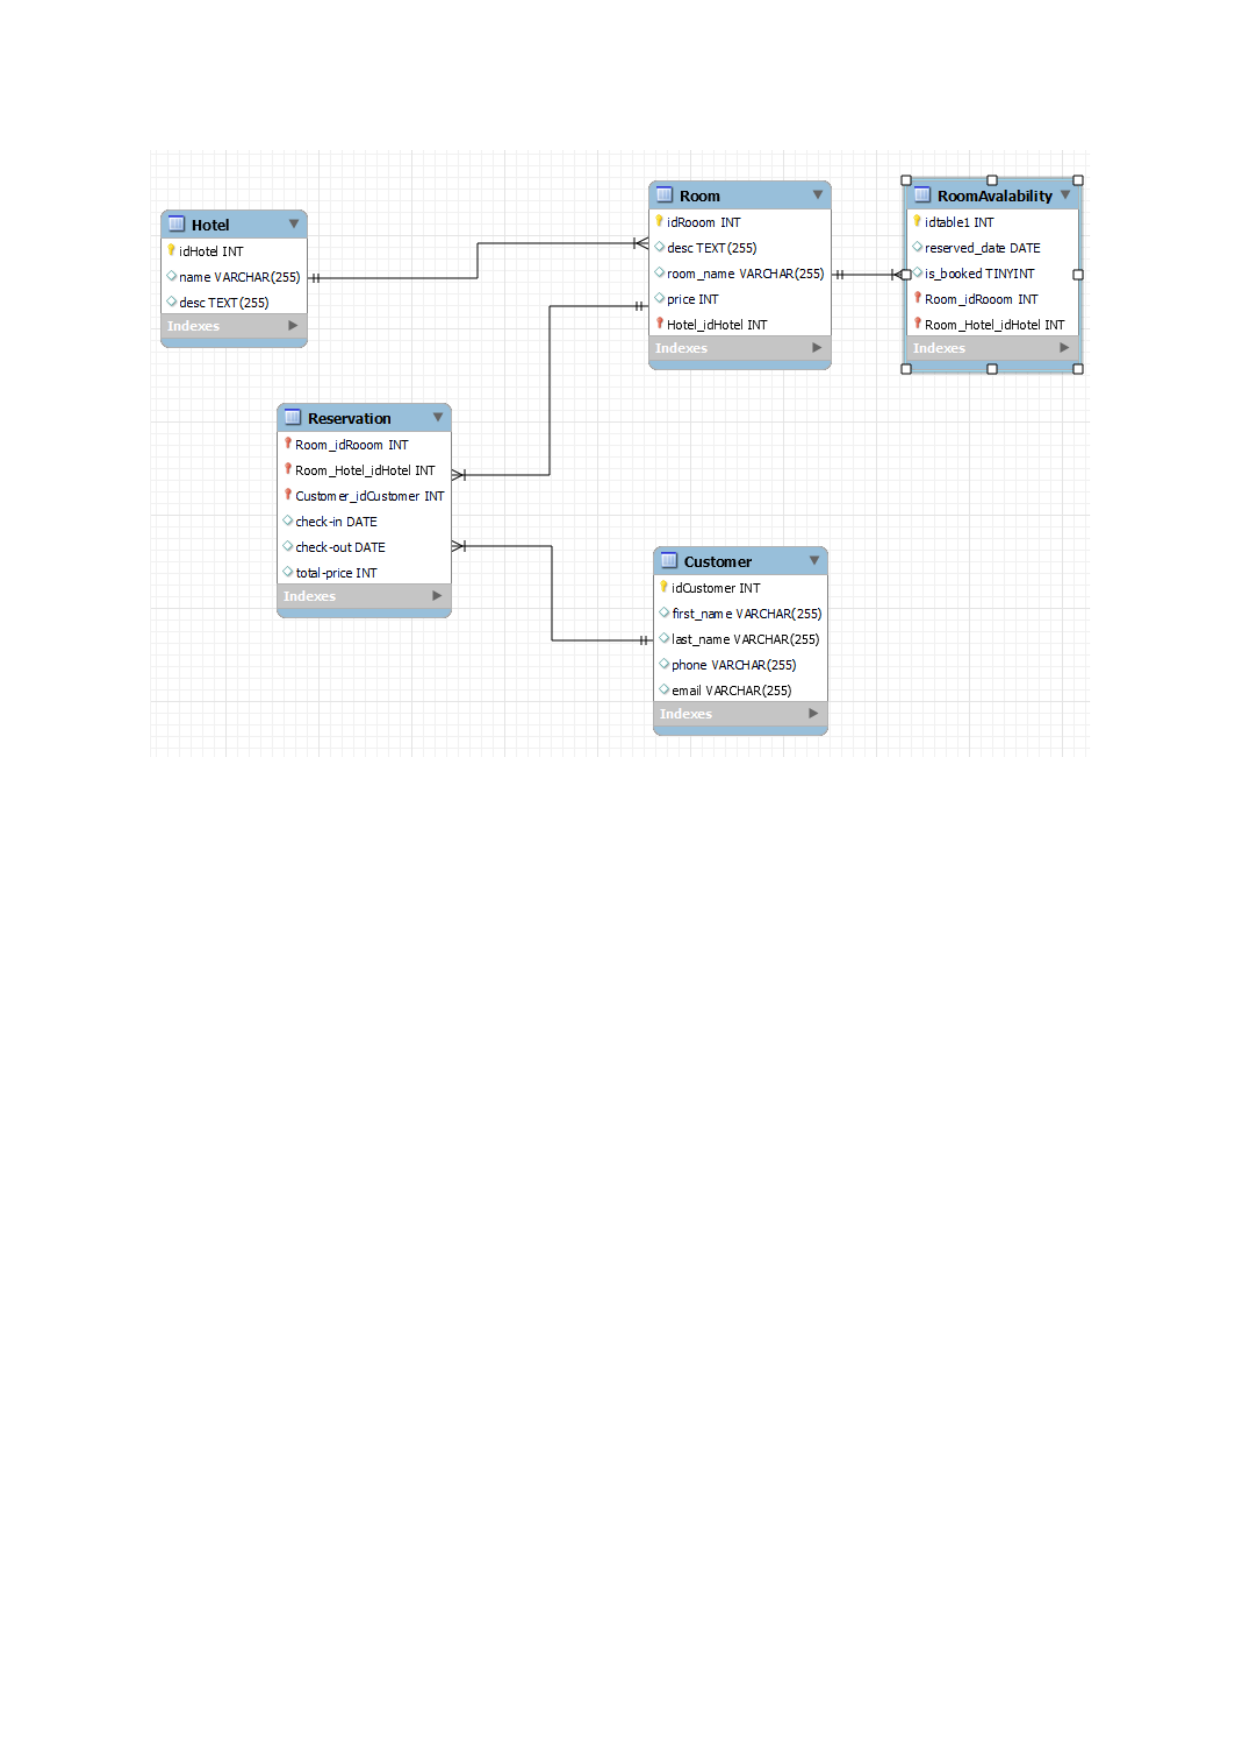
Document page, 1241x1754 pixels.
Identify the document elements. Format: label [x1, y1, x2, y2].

picture [150, 150, 1091, 757]
